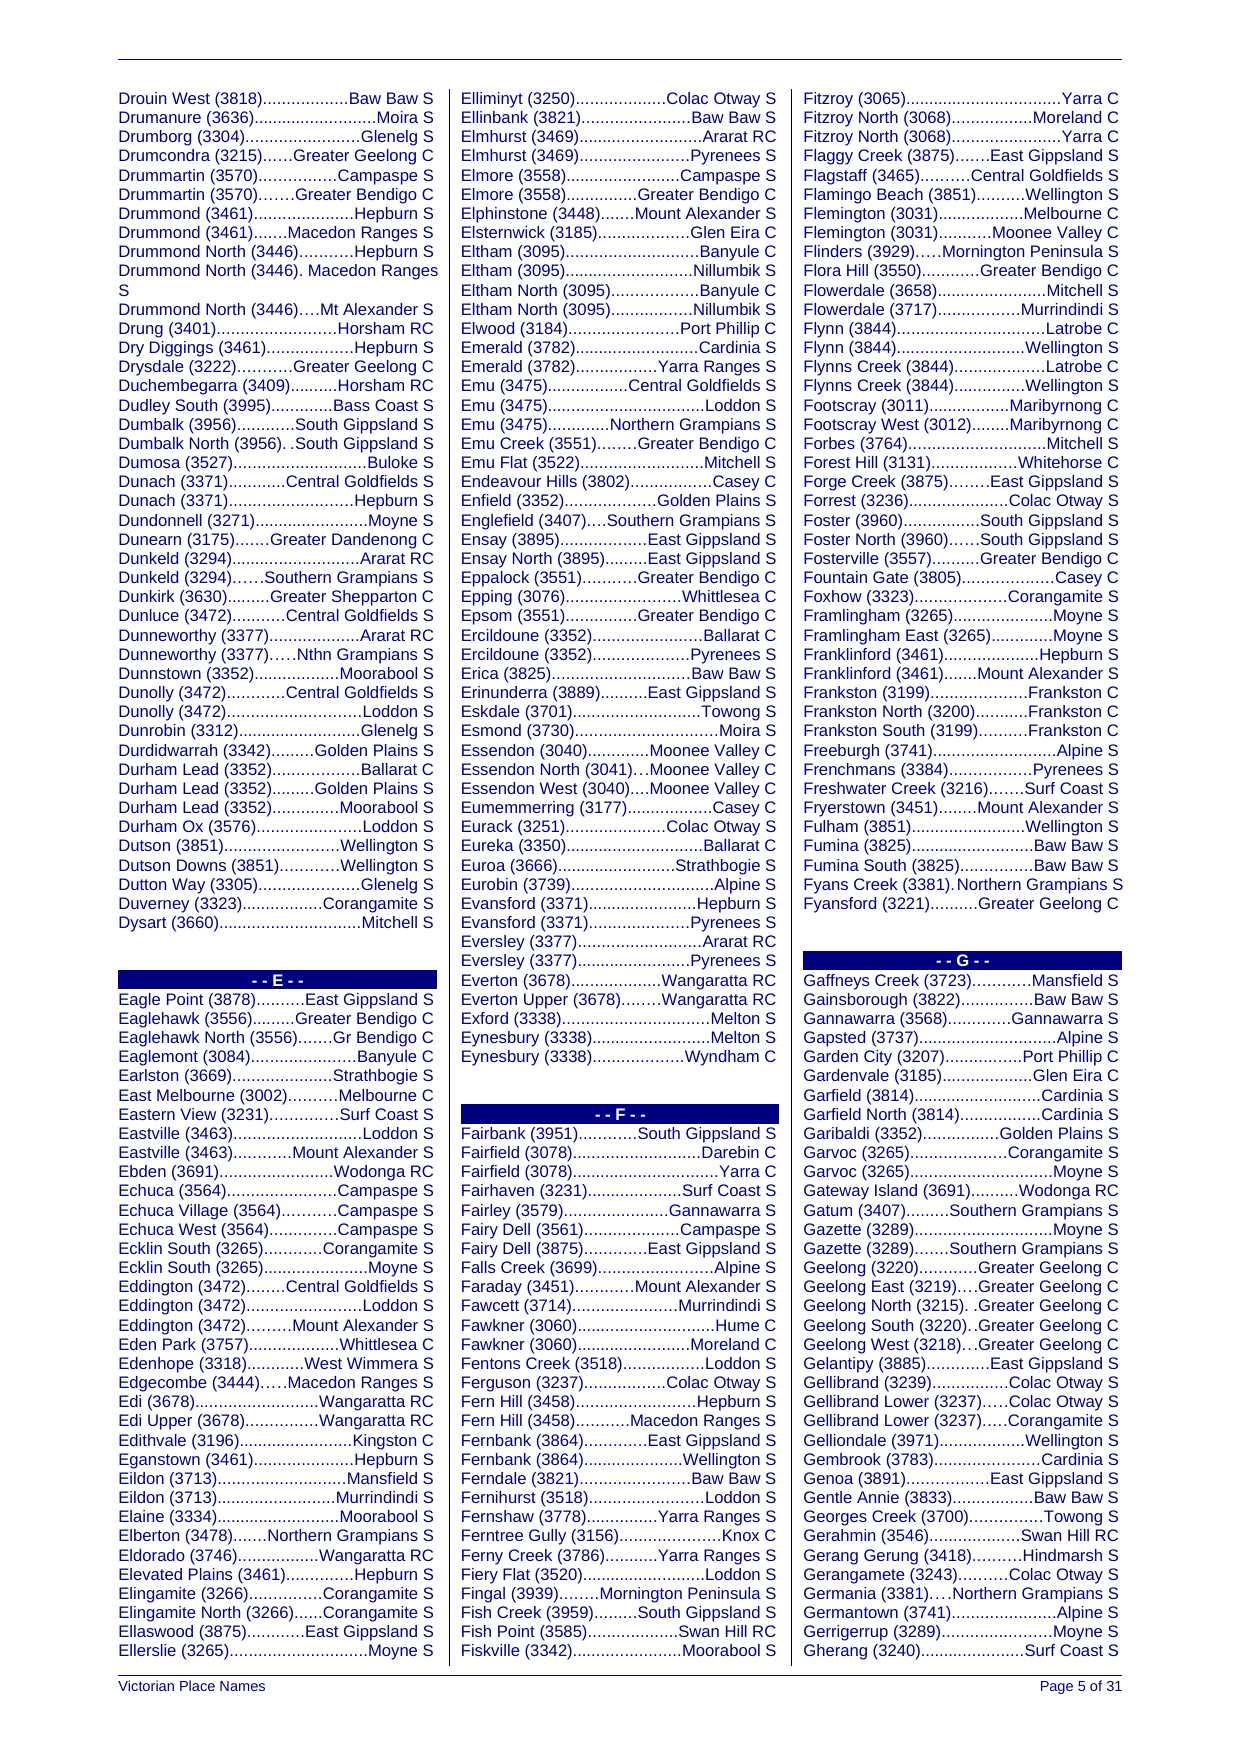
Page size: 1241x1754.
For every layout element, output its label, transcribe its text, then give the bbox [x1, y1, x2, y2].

text Ensay North (3895) S [461, 549, 779, 568]
text (3700) Towong S [803, 1507, 1122, 1526]
text Edgecombe (3444) S [118, 1373, 437, 1392]
text Dundonnell (3271) Moyne S [118, 510, 437, 529]
text Fiery Flat (3520) Loddon S [461, 1564, 779, 1584]
text Essendon (3040) Moonee Valley C [461, 740, 779, 759]
text Fumina South (3825) Baw Baw S [803, 855, 1122, 874]
text Epsom (3551) Greater C [461, 606, 779, 625]
text (3757) Whittlesea C [118, 1334, 437, 1354]
text Eagle Point (3878) S [118, 989, 437, 1009]
text Dumosa (3527) Buloke S [118, 453, 437, 472]
text Fairy Dell (3875) S [461, 1239, 779, 1258]
text Eastville (3463) Mount Alexander S [118, 1143, 437, 1162]
text Eppalock (3551) Greater C [461, 568, 779, 587]
text Fish Point (3585) Swan Hill RC [461, 1622, 779, 1641]
text Freeburgh (3741) Alpine S [803, 740, 1122, 759]
text Forge Creek (3875) S [803, 472, 1122, 491]
text Freshwater Creek (3216) Surf Coast S [803, 779, 1122, 798]
text Drummond (3461) S [118, 223, 437, 242]
text Eaglehawk North (3556) Gr Bendigo C [118, 1028, 437, 1047]
text Frankston North (3200) Frankston C [803, 702, 1122, 721]
text Emu (3475) Northern Grampians S [461, 414, 779, 434]
text Drumcondra (3215) Greater C [118, 146, 437, 165]
text Ercildoune (3352) Ballarat C [461, 625, 779, 644]
text Fairbank (3951) S [461, 1124, 779, 1143]
text Fyansford (3221) Greater C [803, 894, 1122, 913]
text Eversley (3377) S [461, 951, 779, 970]
text Durdidwarrah (3342) Golden Plains S [118, 740, 437, 759]
text Fitzroy North (3068) Yarra C [803, 127, 1122, 146]
text Dumbalk (3956) S [118, 414, 437, 434]
text Lead (3352) Golden Plains S [118, 779, 437, 798]
text Everton (3678) Wangaratta RC [461, 970, 779, 989]
text Dutson (3851) S [118, 836, 437, 855]
text Drumborg (3304) Glenelg S [118, 127, 437, 146]
text Footscray (3011) Maribyrnong C [803, 395, 1122, 414]
text Dunkeld (3294) Ararat RC [118, 549, 437, 568]
text Gapsted (3737) Alpine S [803, 1028, 1122, 1047]
text Flemington (3031) C [803, 204, 1122, 223]
text Drummond (3461) Hepburn S [118, 204, 437, 223]
text Ecklin South (3265) Moyne S [118, 1258, 437, 1277]
text Eynesbury (3338) Wyndham C [461, 1047, 779, 1066]
text Dunearn (3175) Greater Dandenong C [118, 529, 437, 549]
text Elberton (3478) S [118, 1526, 437, 1545]
text Flinders (3929) S [803, 242, 1122, 261]
text Echuca (3564) Campaspe S [118, 1181, 437, 1200]
text (3564) Campaspe S [118, 1200, 437, 1219]
text Flynn (3844) S [803, 338, 1122, 357]
text Elmore (3558) Greater C [461, 184, 779, 204]
text (3465) Central Goldfields S [803, 165, 1122, 184]
text Eldorado (3746) Wangaratta RC [118, 1545, 437, 1564]
text (3078) Yarra C [461, 1162, 779, 1181]
text Emu (3475) Central Goldfields S [461, 376, 779, 395]
text Fern Hill (3458) S [461, 1411, 779, 1430]
text Flynns Creek (3844) Latrobe C [803, 357, 1122, 376]
text Flora Hill (3550) Greater C [803, 261, 1122, 280]
text (3350) Ballarat C [461, 836, 779, 855]
text Elphinstone (3448) Mount Alexander S [461, 204, 779, 223]
text Fosterville (3557) Greater C [803, 549, 1122, 568]
text Gerrigerrup (3289) Moyne S [803, 1622, 1122, 1641]
text Gelantipy (3885) S [803, 1354, 1122, 1373]
text Eumemmerring (3177) Casey C [461, 798, 779, 817]
text Gardenvale (3185) Glen Eira C [803, 1066, 1122, 1085]
text Lead (3352) Moorabool S [118, 798, 437, 817]
text Flaggy Creek (3875) S [803, 146, 1122, 165]
text Ebden (3691) Wodonga RC [118, 1162, 437, 1181]
text Eynesbury (3338) Melton S [461, 1028, 779, 1047]
text Eildon (3713) S [118, 1469, 437, 1488]
text East (3219) Greater C [803, 1277, 1122, 1296]
text Edi Upper (3678) Wangaratta RC [118, 1411, 437, 1430]
text (3851) S [803, 184, 1122, 204]
text Ellinbank (3821) Baw Baw S [461, 108, 779, 127]
text Fitzroy (3065) Yarra C [803, 89, 1122, 108]
text (3237) Colac Otway S [461, 1373, 779, 1392]
text Forbes (3764) Mitchell S [803, 434, 1122, 453]
text Eltham North (3095) Nillumbik S [461, 299, 779, 319]
text Eurack (3251) Colac Otway S [461, 817, 779, 836]
text Fernbank (3864) S [461, 1449, 779, 1469]
text Duverney (3323) Corangamite S [118, 894, 437, 913]
text Ox (3576) Loddon S [118, 817, 437, 836]
text Gellibrand (3239) Colac Otway S [803, 1373, 1122, 1392]
text Exford (3338) Melton S [461, 1009, 779, 1028]
text Gannawarra (3568) Gannawarra S [803, 1009, 1122, 1028]
text (3814) Cardinia S [803, 1085, 1122, 1104]
text Eversley (3377) Ararat RC [461, 932, 779, 951]
text Dunnstown (3352) Moorabool S [118, 664, 437, 683]
text Dutson Downs (3851) S [118, 855, 437, 874]
text Fernbank (3864) S [461, 1430, 779, 1449]
text Eltham (3095) Nillumbik S [461, 261, 779, 280]
text Dunneworthy (3377) Nthn Grampians S [118, 644, 437, 664]
text Emerald (3782) S [461, 357, 779, 376]
text (3821) Baw Baw S [461, 1469, 779, 1488]
text Foster North (3960) S [803, 529, 1122, 549]
text Frenchmans (3384) S [803, 759, 1122, 779]
text - - E - - [118, 970, 437, 989]
text Flynns Creek (3844) S [803, 376, 1122, 395]
text Evansford (3371) S [461, 913, 779, 932]
text Echuca West (3564) Campaspe S [118, 1219, 437, 1239]
text Dunrobin (3312) Glenelg S [118, 721, 437, 740]
text South (3220) Greater C [803, 1315, 1122, 1334]
text (3691) Wodonga RC [803, 1181, 1122, 1200]
text Erica (3825) Baw Baw S [461, 664, 779, 683]
text Eddington (3472) Loddon S [118, 1296, 437, 1315]
text Fingal (3939) S [461, 1584, 779, 1603]
text Everton Upper (3678) Wangaratta RC [461, 989, 779, 1009]
text Elwood (3184) Port Phillip C [461, 319, 779, 338]
text North (3814) Cardinia S [803, 1104, 1122, 1124]
text Earlston (3669) Strathbogie S [118, 1066, 437, 1085]
text Fish Creek (3959) S [461, 1603, 779, 1622]
text Evansford (3371) Hepburn S [461, 894, 779, 913]
text Fryerstown (3451) Mount Alexander S [803, 798, 1122, 817]
text Drumanure (3636) Moira S [118, 108, 437, 127]
text Euroa (3666) Strathbogie S [461, 855, 779, 874]
text Edi (3678) Wangaratta RC [118, 1392, 437, 1411]
text Fernihurst (3518) Loddon S [461, 1488, 779, 1507]
text Erinunderra (3889) S [461, 683, 779, 702]
text - - G - - [803, 951, 1122, 970]
text Lead (3352) Ballarat C [118, 759, 437, 779]
text Foxhow (3323) Corangamite S [803, 587, 1122, 606]
text Eddington (3472) Mount Alexander S [118, 1315, 437, 1334]
text Fairy Dell (3561) Campaspe S [461, 1219, 779, 1239]
text Gentle Annie (3833) Baw Baw S [803, 1488, 1122, 1507]
text Drummartin (3570) Campaspe S [118, 165, 437, 184]
text Ferny Creek (3786) S [461, 1545, 779, 1564]
text Eskdale (3701) Towong S [461, 702, 779, 721]
text Fountain Gate (3805) Casey C [803, 568, 1122, 587]
text East Melbourne (3002) C [118, 1085, 437, 1104]
text Ellaswood (3875) S [118, 1622, 437, 1641]
text Ecklin South (3265) Corangamite S [118, 1239, 437, 1258]
text Fulham (3851) S [803, 817, 1122, 836]
text Fawkner (3060) Moreland C [461, 1334, 779, 1354]
text Dunolly (3472) Loddon S [118, 702, 437, 721]
text Flemington (3031) Moonee Valley C [803, 223, 1122, 242]
text Gellibrand Lower (3237) Corangamite S [803, 1411, 1122, 1430]
text Dunolly (3472) Central Goldfields S [118, 683, 437, 702]
text - - F - - [461, 1104, 779, 1124]
text Duchembegarra (3409) Horsham RC [118, 376, 437, 395]
text Elevated Plains (3461) Hepburn S [118, 1564, 437, 1584]
text Edithvale (3196) C [118, 1430, 437, 1449]
text Emu Flat (3522) Mitchell S [461, 453, 779, 472]
text Drung (3401) Horsham RC [118, 319, 437, 338]
text Gelliondale (3971) S [803, 1430, 1122, 1449]
text Dunkeld (3294) S [118, 568, 437, 587]
text Eastern View (3231) Surf Coast S [118, 1104, 437, 1124]
text Fiskville (3342) Moorabool S [461, 1641, 779, 1660]
text Endeavour Hills (3802) Casey C [461, 472, 779, 491]
text Gaffneys Creek (3723) S [803, 970, 1122, 989]
text Gherang (3240) Surf Coast S [803, 1641, 1122, 1660]
text Elingamite (3266) Corangamite S [118, 1584, 437, 1603]
text Ferntree Gully (3156) Knox C [461, 1526, 779, 1545]
text Gazette (3289) S [803, 1239, 1122, 1258]
text Fentons Creek (3518) Loddon S [461, 1354, 779, 1373]
text Flowerdale (3717) Murrindindi S [803, 299, 1122, 319]
text Eganstown (3461) Hepburn S [118, 1449, 437, 1469]
text Englefield (3407) S [461, 510, 779, 529]
text Fawkner (3060) Hume C [461, 1315, 779, 1334]
text Garibaldi (3352) Golden Plains S [803, 1124, 1122, 1143]
text Elsternwick (3185) Glen Eira C [461, 223, 779, 242]
text Garvoc (3265) Corangamite S [803, 1143, 1122, 1162]
text Fyans Creek (3381) S [803, 874, 1122, 894]
text Eltham North (3095) Banyule C [461, 280, 779, 299]
text Fumina (3825) Baw Baw S [803, 836, 1122, 855]
text Falls Creek (3699) Alpine S [461, 1258, 779, 1277]
text Elmore (3558) Campaspe S [461, 165, 779, 184]
text Gellibrand Lower (3237) Colac Otway S [803, 1392, 1122, 1411]
text Essendon North (3041) Moonee Valley C [461, 759, 779, 779]
text Gazette (3289) Moyne S [803, 1219, 1122, 1239]
text Emerald (3782) Cardinia S [461, 338, 779, 357]
text Frankston (3199) Frankston C [803, 683, 1122, 702]
text Ercildoune (3352) S [461, 644, 779, 664]
text Dysart (3660) Mitchell S [118, 913, 437, 932]
text Drummartin (3570) Greater C [118, 184, 437, 204]
text Emu (3475) Loddon S [461, 395, 779, 414]
text (3630) Greater Shepparton C [118, 587, 437, 606]
text Essendon West (3040) Moonee Valley C [461, 779, 779, 798]
text Drummond North (3446) Hepburn S [118, 242, 437, 261]
text Fitzroy North (3068) Moreland C [803, 108, 1122, 127]
text (3220) Greater C [803, 1258, 1122, 1277]
text Dunach (3371) Central Goldfields S [118, 472, 437, 491]
text (3231) Surf Coast S [461, 1181, 779, 1200]
text Eastville (3463) Loddon S [118, 1124, 437, 1143]
text Dunluce (3472) Central Goldfields S [118, 606, 437, 625]
text Garvoc (3265) Moyne S [803, 1162, 1122, 1181]
text Ellerslie (3265) Moyne S [118, 1641, 437, 1660]
text Fawcett (3714) Murrindindi S [461, 1296, 779, 1315]
text Eltham (3095) Banyule C [461, 242, 779, 261]
text Gerangamete (3243) Colac Otway S [803, 1564, 1122, 1584]
text Gatum (3407) S [803, 1200, 1122, 1219]
text Franklinford (3461) Hepburn S [803, 644, 1122, 664]
text Flowerdale (3658) Mitchell S [803, 280, 1122, 299]
text Dudley South (3995) S [118, 395, 437, 414]
text (3469) S [461, 146, 779, 165]
text Framlingham (3265) Moyne S [803, 606, 1122, 625]
text Eildon (3713) Murrindindi S [118, 1488, 437, 1507]
text Esmond (3730) Moira S [461, 721, 779, 740]
text Fairley (3579) Gannawarra S [461, 1200, 779, 1219]
text Gembrook (3783) Cardinia S [803, 1449, 1122, 1469]
text Drouin West (3818) Baw Baw S [118, 89, 437, 108]
text Dunach (3371) Hepburn S [118, 491, 437, 510]
text West (3218) Greater C [803, 1334, 1122, 1354]
text (3078) Darebin C [461, 1143, 779, 1162]
text (3352) Golden Plains S [461, 491, 779, 510]
text Drummond North (3446) Mt Alexander S [118, 299, 437, 319]
text (3305) Glenelg S [118, 874, 437, 894]
text (3891) S [803, 1469, 1122, 1488]
text Forest Hill (3131) C [803, 453, 1122, 472]
text Frankston South (3199) Frankston C [803, 721, 1122, 740]
text Flynn (3844) Latrobe C [803, 319, 1122, 338]
text Drummond North (3446) S [118, 261, 437, 299]
text Faraday (3451) Mount Alexander S [461, 1277, 779, 1296]
text Elaine (3334) Moorabool S [118, 1507, 437, 1526]
text Elingamite North (3266) Corangamite S [118, 1603, 437, 1622]
text Ensay (3895) S [461, 529, 779, 549]
text Garden City (3207) Port Phillip C [803, 1047, 1122, 1066]
text Dumbalk North (3956) S [118, 434, 437, 453]
text (3469) Ararat RC [461, 127, 779, 146]
text Drysdale (3222) Greater C [118, 357, 437, 376]
text Gainsborough (3822) Baw Baw S [803, 989, 1122, 1009]
text Epping (3076) Whittlesea C [461, 587, 779, 606]
text Dunneworthy (3377) Ararat RC [118, 625, 437, 644]
text Eaglemont (3084) Banyule C [118, 1047, 437, 1066]
text Eddington (3472) Central Goldfields S [118, 1277, 437, 1296]
text Eaglehawk (3556) Greater C [118, 1009, 437, 1028]
text Emu Creek (3551) Greater C [461, 434, 779, 453]
text Germania (3381) S [803, 1584, 1122, 1603]
text Franklinford (3461) Mount Alexander S [803, 664, 1122, 683]
text Footscray West (3012) Maribyrnong C [803, 414, 1122, 434]
text Gerahmin (3546) Swan Hill RC [803, 1526, 1122, 1545]
text Framlingham East (3265) Moyne S [803, 625, 1122, 644]
text Eurobin (3739) Alpine S [461, 874, 779, 894]
text Fern Hill (3458) Hepburn S [461, 1392, 779, 1411]
text Forrest (3236) Colac Otway S [803, 491, 1122, 510]
text Dry Diggings (3461) Hepburn S [118, 338, 437, 357]
text Foster (3960) S [803, 510, 1122, 529]
text Edenhope (3318) S [118, 1354, 437, 1373]
text Gerang Gerung (3418) Hindmarsh S [803, 1545, 1122, 1564]
text Elliminyt (3250) Colac Otway S [461, 89, 779, 108]
text North (3215) Greater C [803, 1296, 1122, 1315]
text (3741) Alpine S [803, 1603, 1122, 1622]
text Fernshaw (3778) S [461, 1507, 779, 1526]
